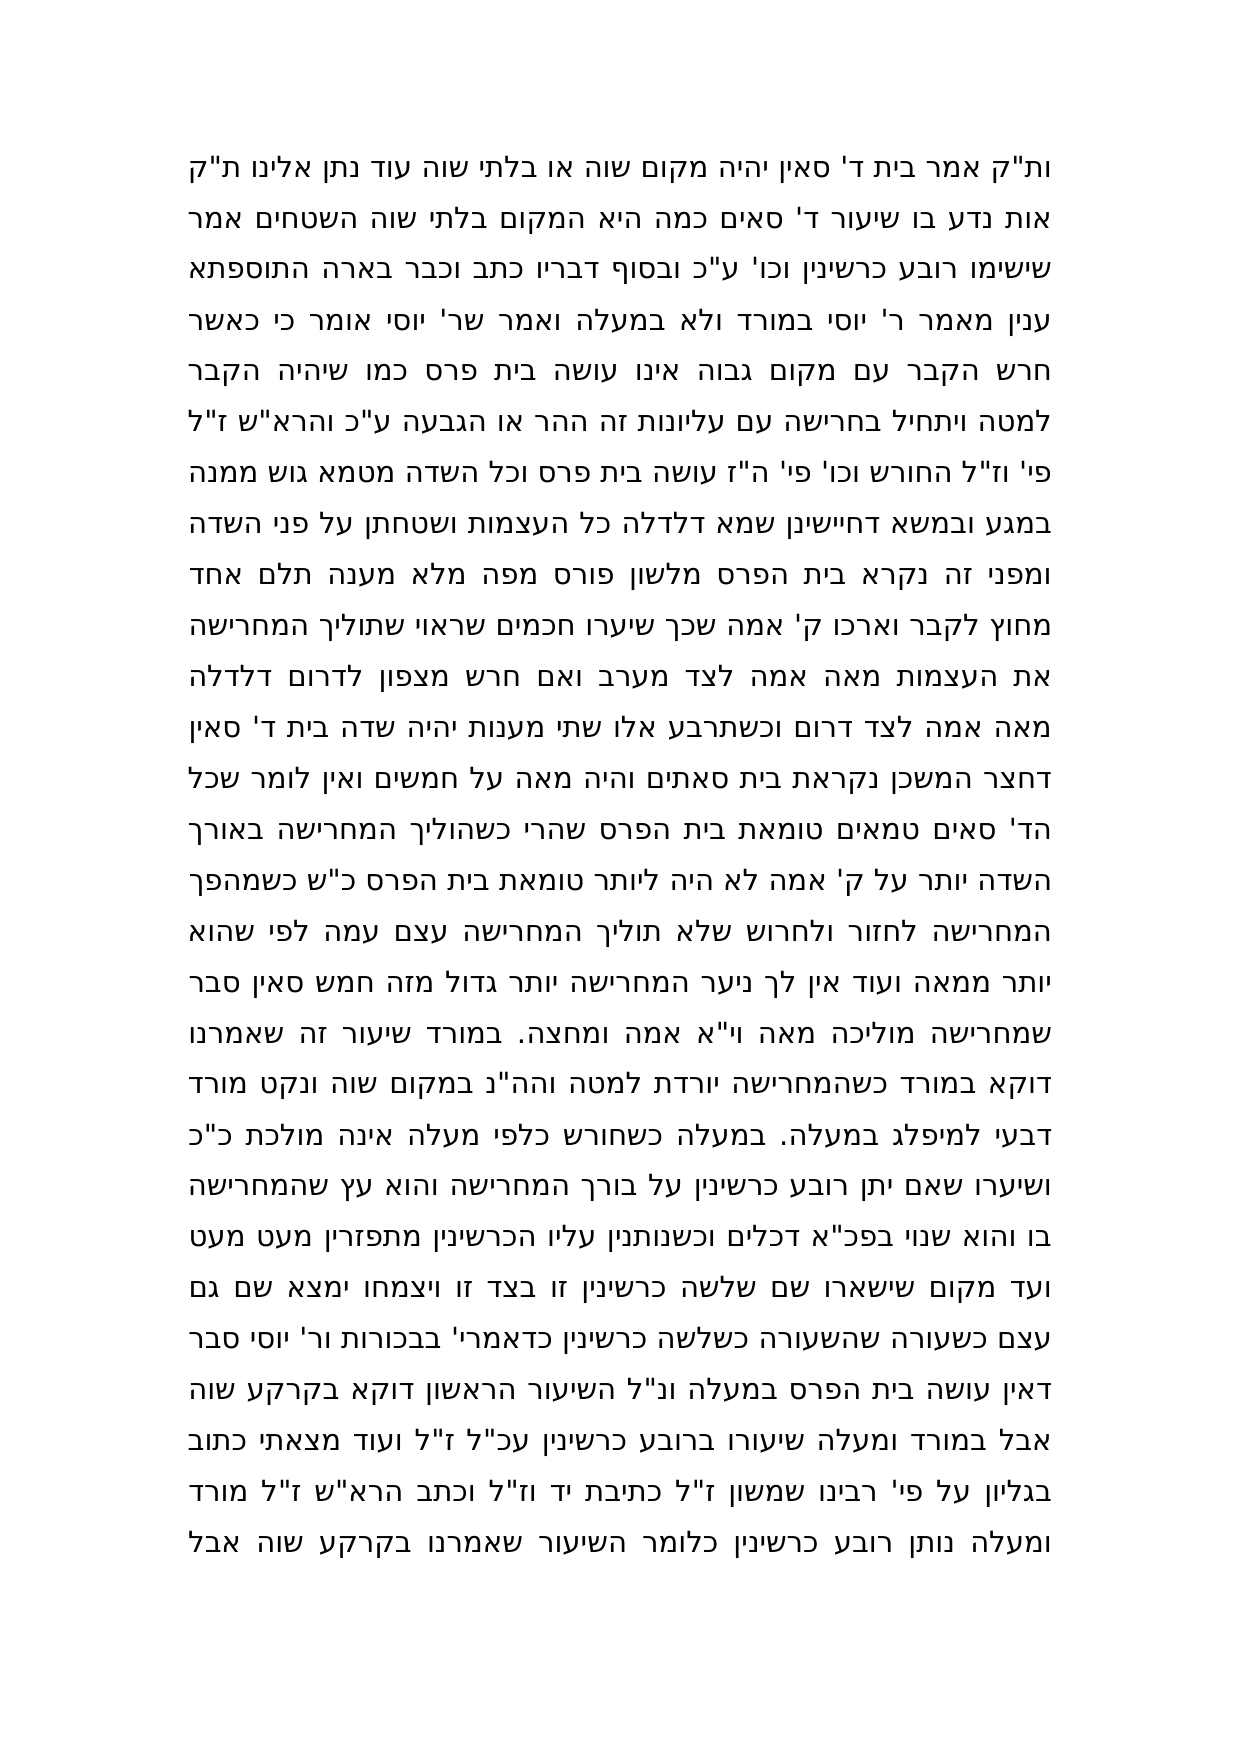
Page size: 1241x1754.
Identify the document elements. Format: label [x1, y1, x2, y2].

text [187, 150, 1053, 1559]
